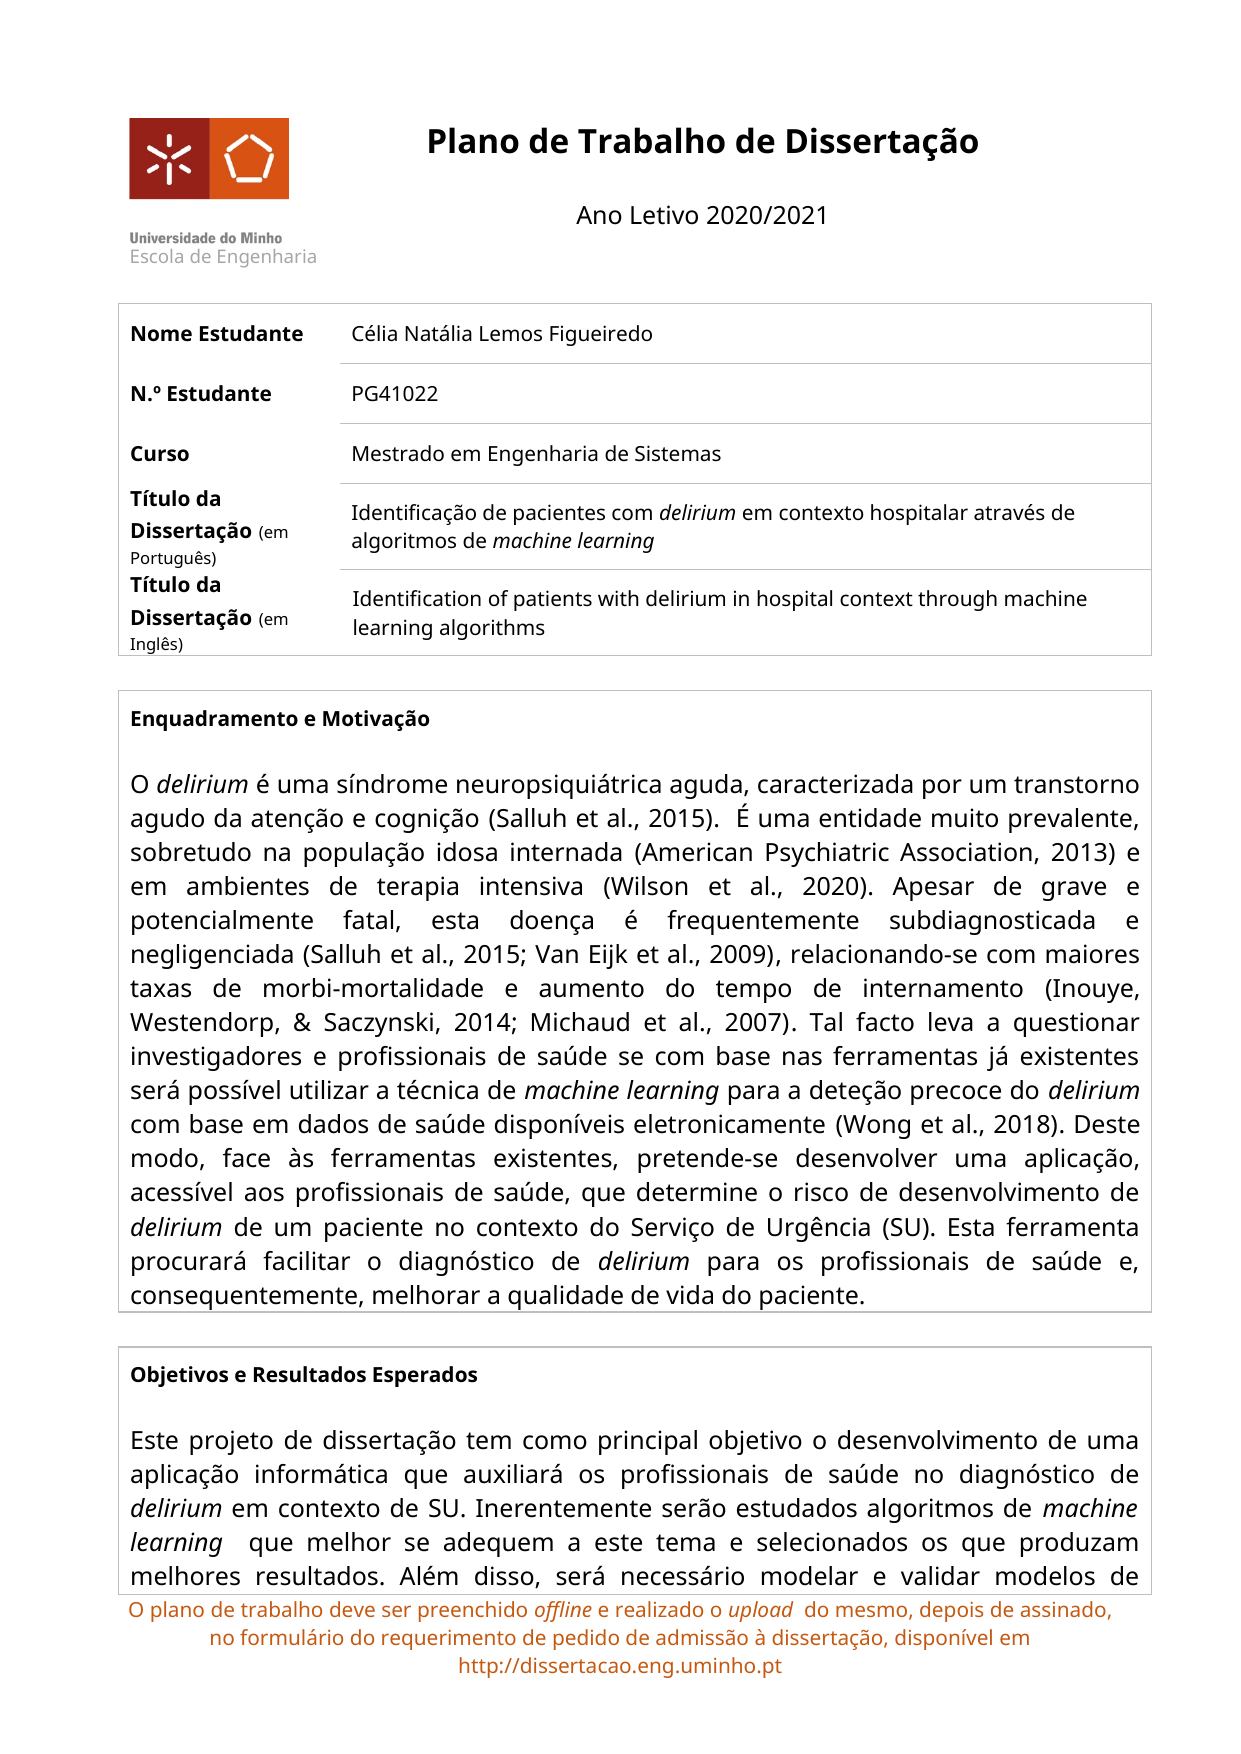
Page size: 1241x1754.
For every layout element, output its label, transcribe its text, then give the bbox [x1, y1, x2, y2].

table_cell PG41022 [340, 364, 1151, 423]
table_cell Curso [119, 423, 340, 483]
table_header Célia Natália Lemos Figueiredo [340, 304, 1151, 363]
table_cell Título da Dissertação (em Inglês) [119, 569, 340, 655]
table_cell Identification of patients with delirium in hospital context through machine learning algorithms [340, 570, 1151, 655]
table_cell Título da Dissertação (em Português) [119, 483, 340, 569]
table_header Escola de Engenharia [118, 118, 356, 269]
table_header Plano de Trabalho de Dissertação Ano Letivo 2020/2021 [356, 118, 1050, 269]
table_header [119, 1348, 1151, 1594]
picture [129, 118, 289, 244]
table_header Nome Estudante [119, 304, 340, 363]
table_cell Identificação de pacientes com delirium em contexto hospitalar através de algoritmos de machine learning [340, 484, 1151, 569]
table_cell N.º Estudante [119, 363, 340, 423]
table_header Enquadramento e Motivação O delirium é uma síndrome neuropsiquiátrica aguda, caracterizada por um transtorno agudo da atenção e cognição (Salluh et al., 2015). É uma entidade muito prevalente, sobretudo na população idosa internada (American Psychiatric Association, 2013) e em ambientes de terapia intensiva (Wilson et al., 2020). Apesar de grave e potencialmente fatal, esta doença é frequentemente subdiagnosticada e negligenciada (Salluh et al., 2015; Van Eijk et al., 2009), relacionando-se com maiores taxas de morbi-mortalidade e aumento do tempo de internamento (Inouye, Westendorp, & Saczynski, 2014; Michaud et al., 2007). Tal facto leva a questionar investigadores e profissionais de saúde se com base nas ferramentas já existentes será possível utilizar a técnica de machine learning para a deteção precoce do delirium com base em dados de saúde disponíveis eletronicamente (Wong et al., 2018). Deste modo, face às ferramentas existentes, pretende-se desenvolver uma aplicação, acessível aos profissionais de saúde, que determine o risco de desenvolvimento de delirium de um paciente no contexto do Serviço de Urgência (SU). Esta ferramenta procurará facilitar o diagnóstico de delirium para os profissionais de saúde e, consequentemente, melhorar a qualidade de vida do paciente. [119, 691, 1151, 1311]
table_cell Mestrado em Engenharia de Sistemas [340, 424, 1151, 483]
